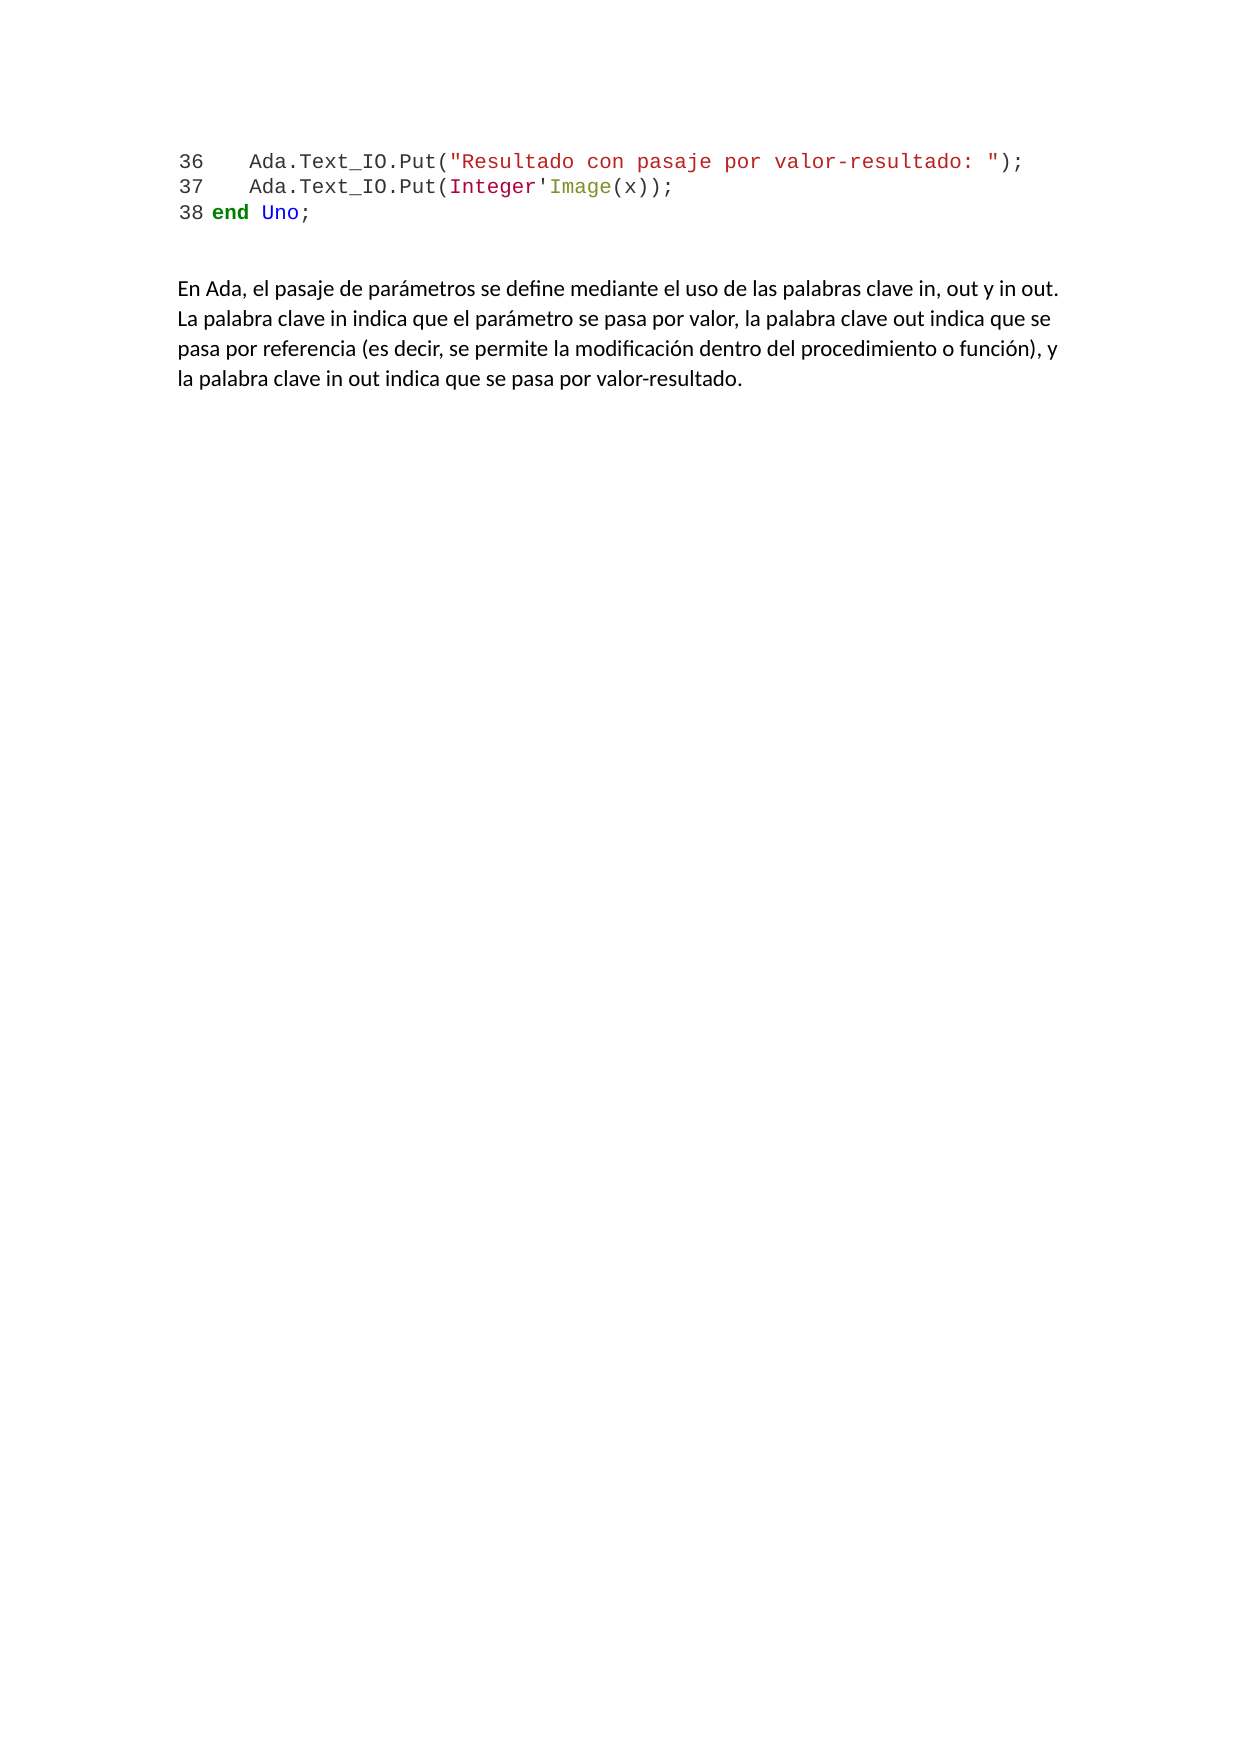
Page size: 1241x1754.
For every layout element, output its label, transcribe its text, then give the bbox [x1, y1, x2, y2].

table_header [177, 148, 210, 227]
text En Ada, el pasaje de parámetros se define mediante el uso de las palabras clave in, out y in out. La palabra clave in indica que el parámetro se pasa por valor, la palabra clave out indica que se pasa por referencia (es decir, se permite la modificación dentro del procedimiento o función), y la palabra clave in out indica que se pasa por valor-resultado. [177, 274, 1063, 392]
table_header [210, 148, 1031, 227]
